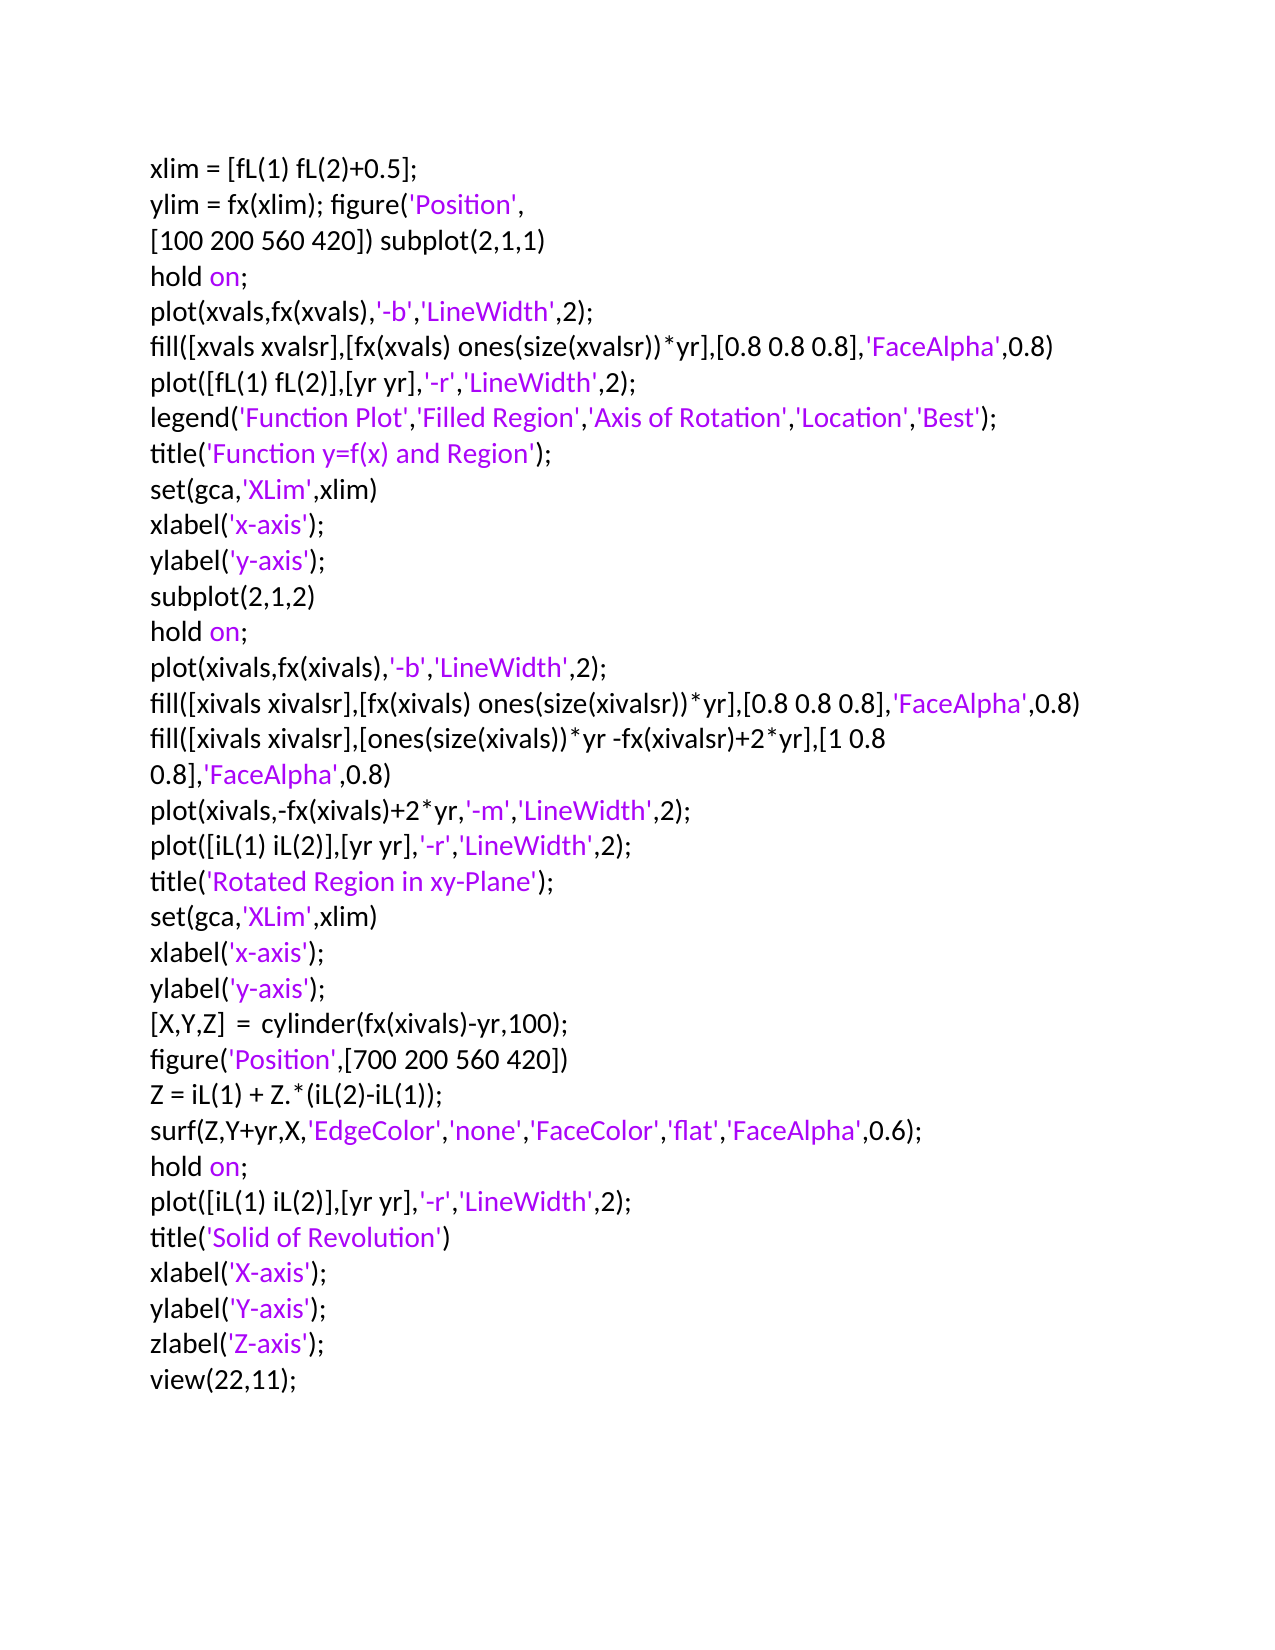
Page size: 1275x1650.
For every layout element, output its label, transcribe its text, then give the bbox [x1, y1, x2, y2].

text zlabel('Z-axis'); view(22,11); [150, 1325, 326, 1397]
text xlabel('X-axis'); [150, 1254, 1125, 1290]
text plot([iL(1) iL(2)],[yr yr],'-r','LineWidth',2); title('Rotated Region in xy-Plane'); set(gca,'XLim',xlim) [150, 827, 634, 934]
text plot(xivals,fx(xivals),'-b','LineWidth',2); [150, 649, 1125, 685]
text ylabel('Y-axis'); [150, 1290, 1125, 1325]
text set(gca,'XLim',xlim) xlabel('x-axis'); [150, 471, 378, 542]
text hold on; [150, 258, 1125, 293]
text plot([iL(1) iL(2)],[yr yr],'-r','LineWidth',2); title('Solid of Revolution') [150, 1183, 634, 1254]
text ylabel('y-axis'); [150, 970, 1125, 1005]
text surf(Z,Y+yr,X,'EdgeColor','none','FaceColor','flat','FaceAlpha',0.6); hold on; [150, 1112, 924, 1183]
text xlabel('x-axis'); [150, 934, 1125, 970]
text plot(xivals,-fx(xivals)+2*yr,'-m','LineWidth',2); [150, 792, 1125, 827]
text fill([xivals xivalsr],[fx(xivals) ones(size(xivalsr))*yr],[0.8 0.8 0.8],'FaceAlpha',0.8) fill([xivals xivalsr],[ones(size(xivals))*yr -fx(xivalsr)+2*yr],[1 0.8 0.8],'FaceAlpha',0.8) [150, 685, 1083, 792]
text fill([xvals xvalsr],[fx(xvals) ones(size(xvalsr))*yr],[0.8 0.8 0.8],'FaceAlpha',0.8) plot([fL(1) fL(2)],[yr yr],'-r','LineWidth',2); [150, 328, 1056, 399]
text ylim = fx(xlim); figure('Position',[100 200 560 420]) subplot(2,1,1) [150, 186, 570, 257]
text legend('Function Plot','Filled Region','Axis of Rotation','Location','Best'); title('Function y=f(x) and Region'); [150, 399, 999, 471]
text plot(xvals,fx(xvals),'-b','LineWidth',2); [150, 293, 1125, 328]
text xlim = [fL(1) fL(2)+0.5]; [150, 151, 1125, 186]
text ylabel('y-axis'); subplot(2,1,2) hold on; [150, 542, 328, 649]
text [X,Y,Z] = cylinder(fx(xivals)-yr,100); figure('Position',[700 200 560 420]) Z = iL(1) + Z.*(iL(2)-iL(1)); [150, 1005, 569, 1112]
